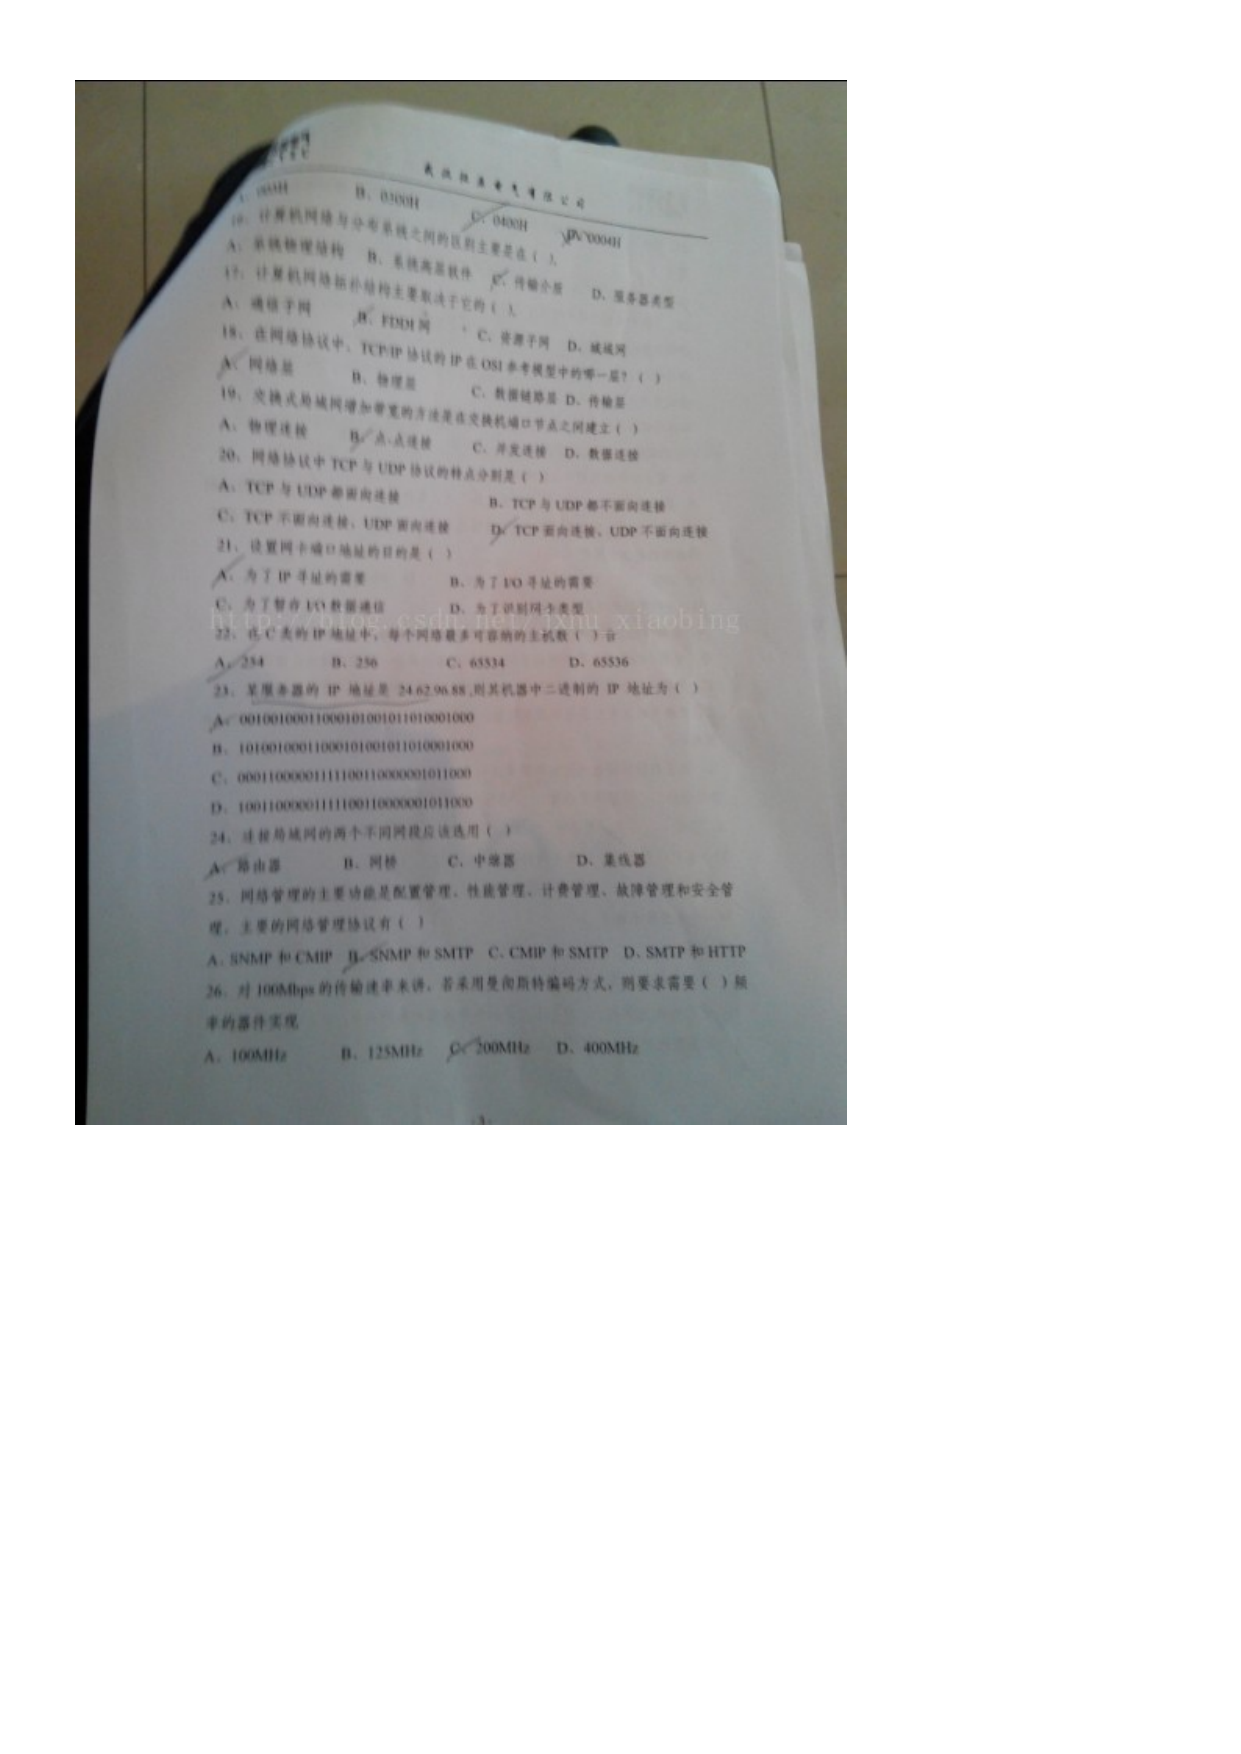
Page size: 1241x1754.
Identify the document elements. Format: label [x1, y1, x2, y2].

picture [75, 80, 847, 1125]
